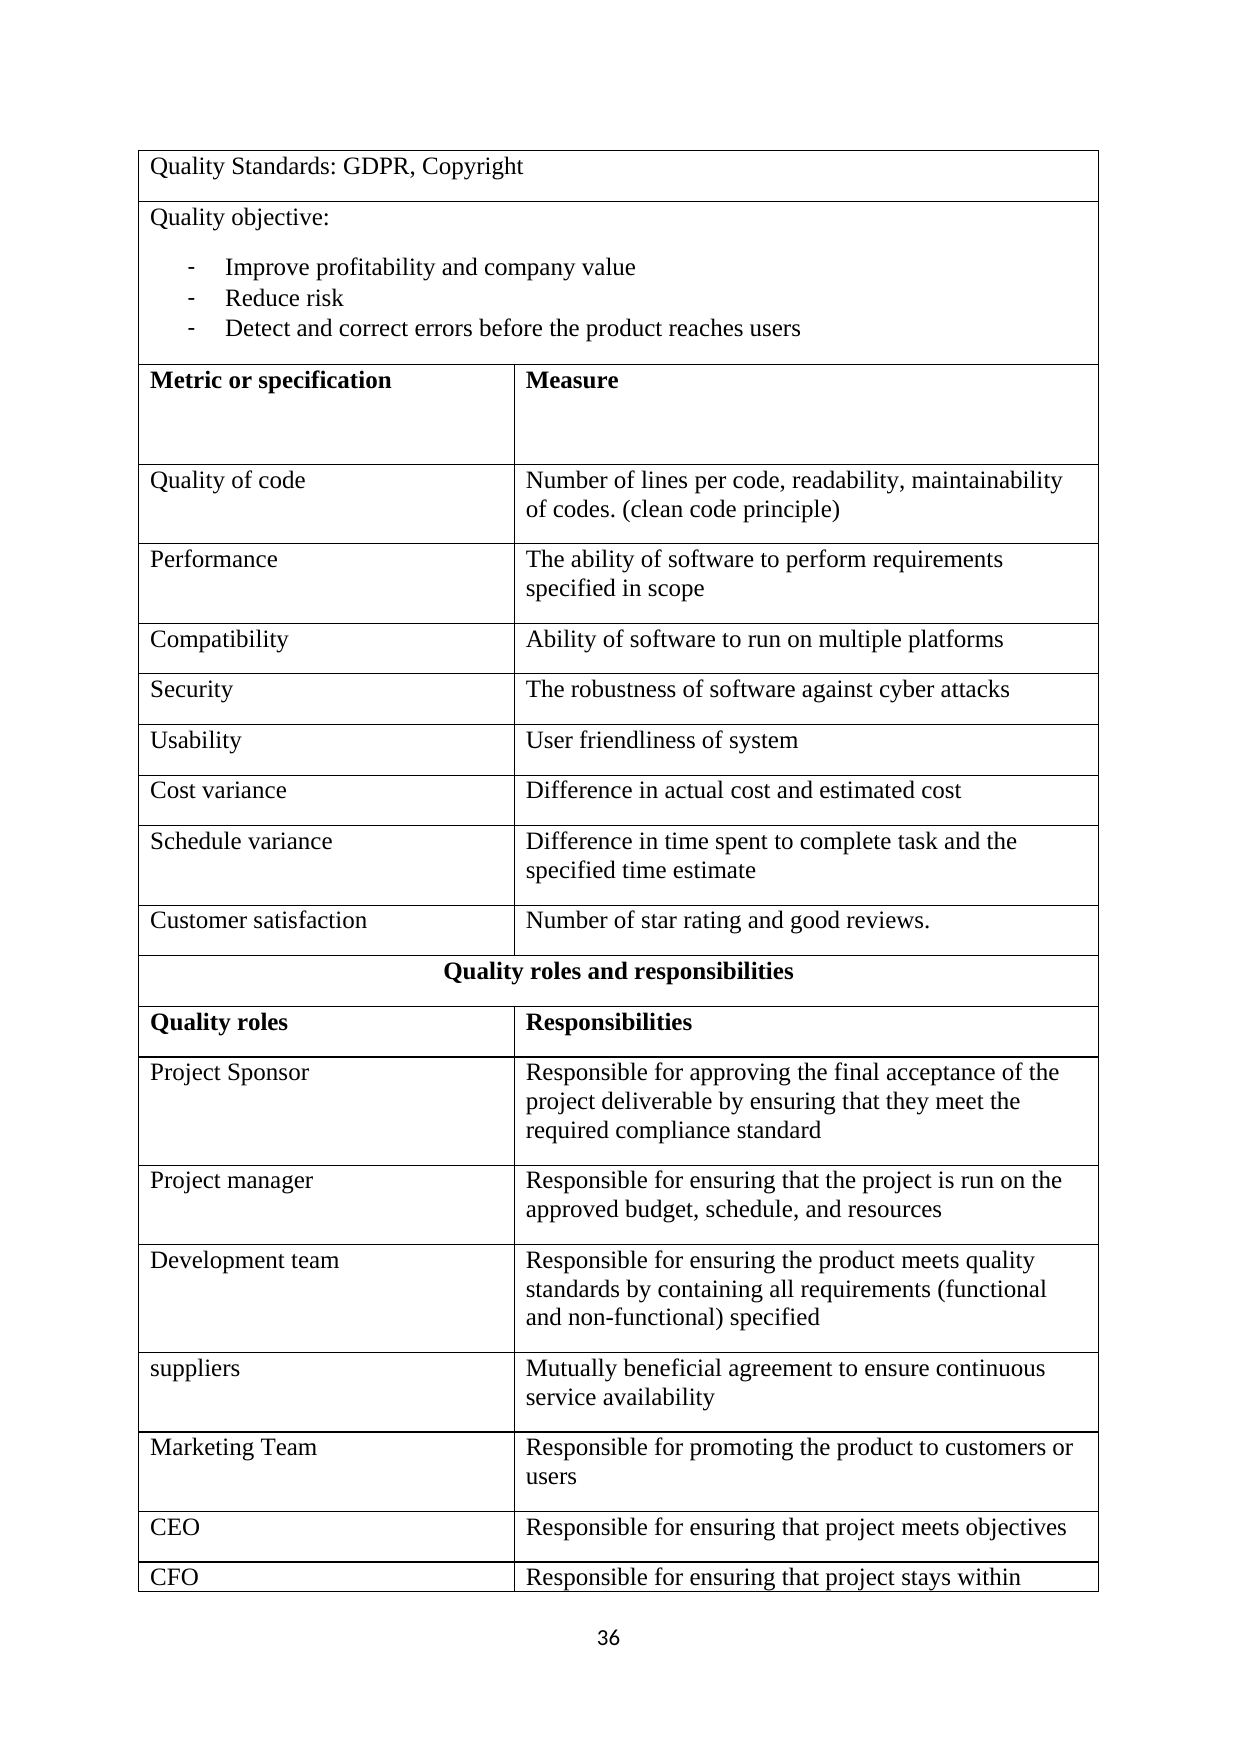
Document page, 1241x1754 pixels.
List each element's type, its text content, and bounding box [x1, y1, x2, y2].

table_cell Development team [139, 1245, 514, 1352]
table_cell Quality roles and responsibilities [139, 956, 1098, 1006]
table_cell Quality roles [139, 1007, 514, 1056]
table_cell Difference in actual cost and estimated cost [515, 776, 1098, 825]
table_cell Responsible for approving the final acceptance of the project deliverable by ensuring that they meet the required compliance standard [515, 1058, 1098, 1164]
table_cell Project manager [139, 1166, 514, 1244]
table_cell Number of star rating and good reviews. [515, 906, 1098, 955]
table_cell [515, 1563, 1098, 1591]
table_cell Metric or specification [139, 365, 514, 464]
table_cell Responsibilities [515, 1007, 1098, 1056]
table_cell Quality of code [139, 465, 514, 543]
table_cell Usability [139, 725, 514, 774]
table_cell CEO [139, 1512, 514, 1561]
table_cell Responsible for ensuring the product meets quality standards by containing all requirements (functional and non-functional) specified [515, 1245, 1098, 1352]
table_cell The robustness of software against cyber attacks [515, 674, 1098, 724]
table_cell suppliers [139, 1353, 514, 1431]
table_cell Cost variance [139, 776, 514, 825]
table_cell User friendliness of system [515, 725, 1098, 774]
table_cell Security [139, 674, 514, 724]
table_cell Customer satisfaction [139, 906, 514, 955]
table_cell Number of lines per code, readability, maintainability of codes. (clean code principle) [515, 465, 1098, 543]
table_cell The ability of software to perform requirements specified in scope [515, 544, 1098, 623]
table_cell Schedule variance [139, 826, 514, 904]
table_cell Quality Standards: GDPR, Copyright [139, 151, 1098, 201]
table_cell Performance [139, 544, 514, 623]
table_cell Responsible for ensuring that project meets objectives [515, 1512, 1098, 1561]
table_cell Ability of software to run on multiple platforms [515, 624, 1098, 673]
table_cell Difference in time spent to complete task and the specified time estimate [515, 826, 1098, 904]
table_cell Quality objective: Improve profitability and company value Reduce risk Detect and correct errors before the product reaches users [139, 202, 1098, 364]
table_cell Mutually beneficial agreement to ensure continuous service availability [515, 1353, 1098, 1431]
table_cell Marketing Team [139, 1433, 514, 1511]
table_cell Responsible for ensuring that the project is run on the approved budget, schedule, and resources [515, 1166, 1098, 1244]
table_cell Measure [515, 365, 1098, 464]
table_cell Project Sponsor [139, 1058, 514, 1164]
table_cell CFO [139, 1563, 514, 1591]
table_cell Responsible for promoting the product to customers or users [515, 1433, 1098, 1511]
table_cell Compatibility [139, 624, 514, 673]
